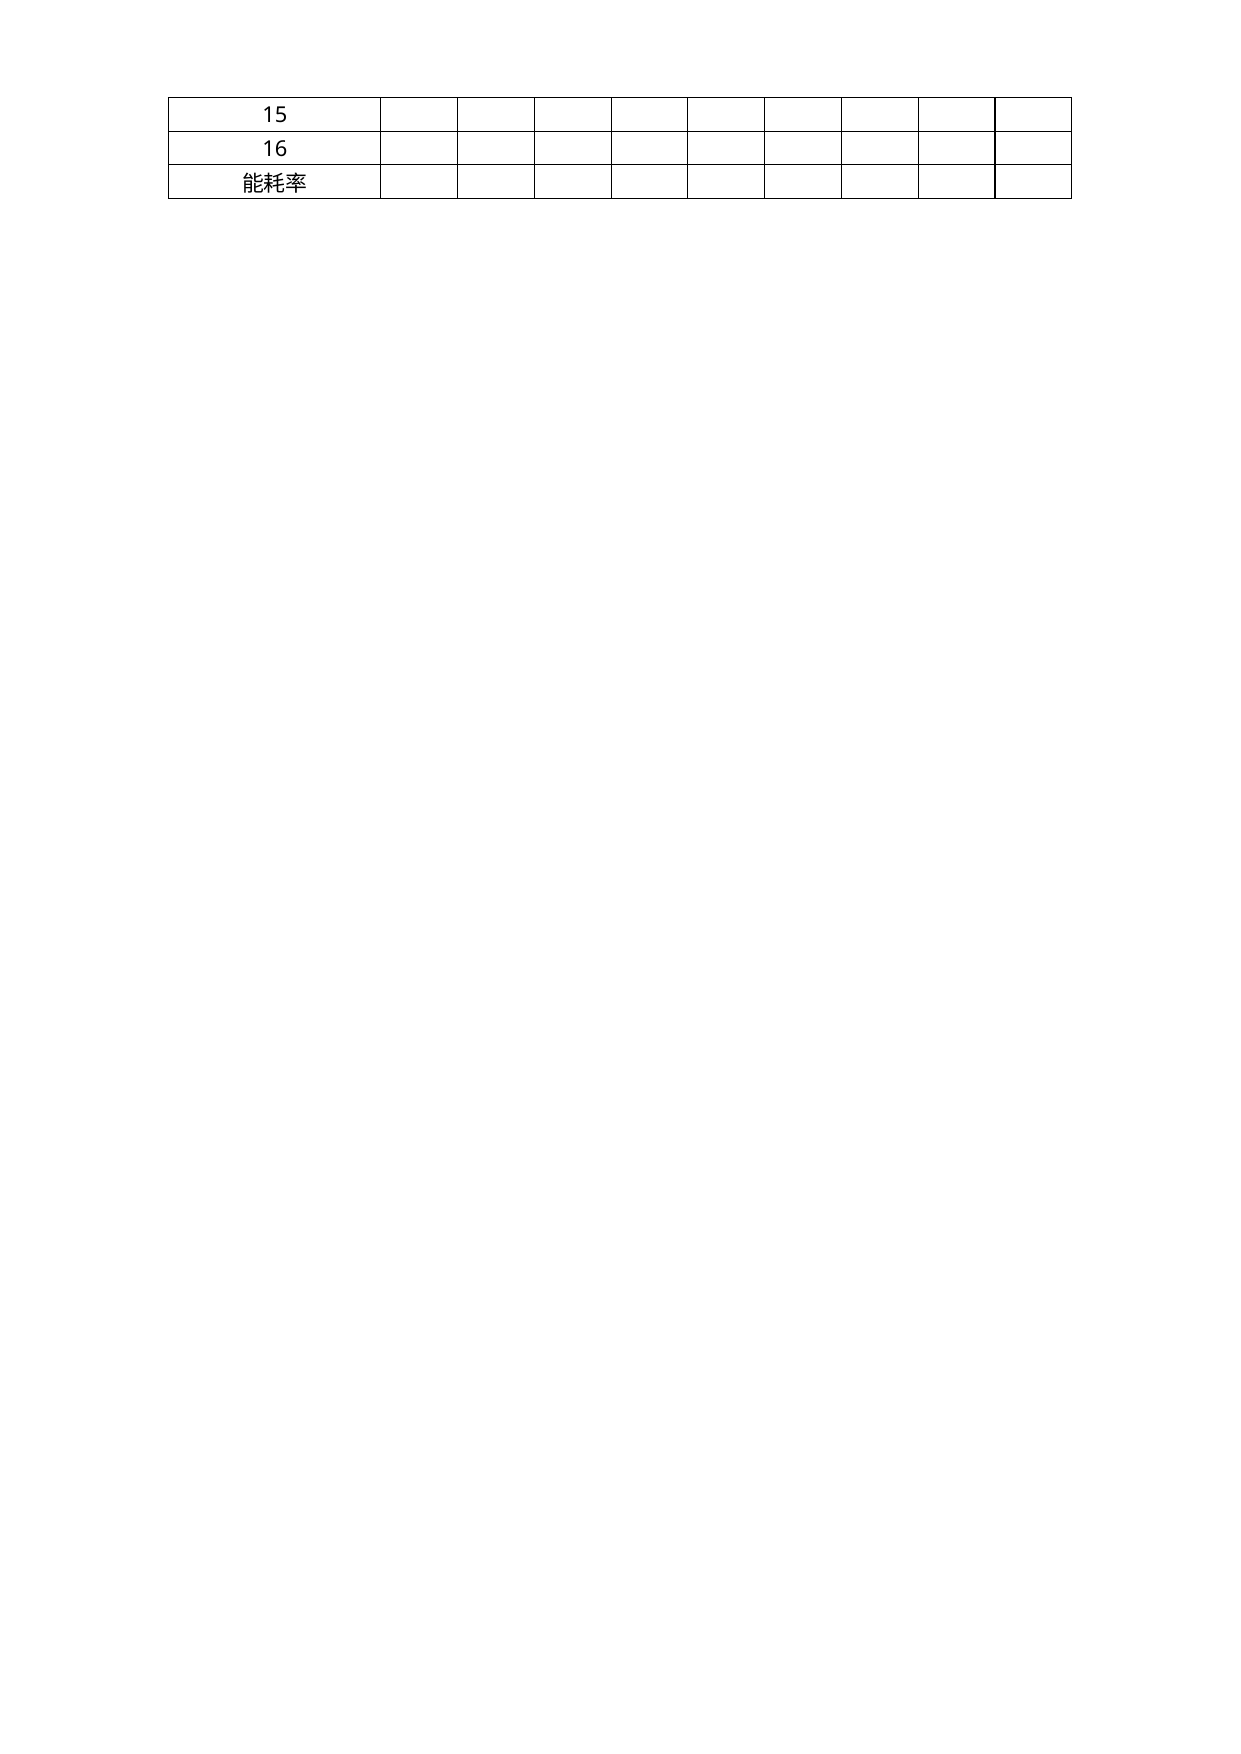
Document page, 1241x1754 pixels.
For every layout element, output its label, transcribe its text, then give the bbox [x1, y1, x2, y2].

table_cell [765, 165, 841, 198]
table_cell [612, 98, 687, 131]
table_cell [612, 132, 687, 164]
table_cell [381, 98, 457, 131]
table_cell [688, 98, 764, 131]
table_cell 能耗率 [169, 165, 380, 198]
table_cell [842, 98, 918, 131]
table_cell [612, 165, 687, 198]
table_cell [842, 165, 918, 198]
table_cell 16 [169, 132, 380, 164]
table_cell [996, 98, 1071, 131]
table_cell [919, 98, 994, 131]
table_cell [535, 165, 611, 198]
table_cell [919, 132, 994, 164]
table_cell [996, 165, 1071, 198]
table_cell [458, 132, 534, 164]
table_cell [458, 165, 534, 198]
table_cell [919, 165, 994, 198]
table_cell [996, 132, 1071, 164]
table_cell [688, 165, 764, 198]
table_cell [765, 132, 841, 164]
table_cell [765, 98, 841, 131]
table_cell [458, 98, 534, 131]
table_cell [842, 132, 918, 164]
table_cell [535, 132, 611, 164]
table_cell 15 [169, 98, 380, 131]
table_cell [688, 132, 764, 164]
table_cell [381, 132, 457, 164]
table_cell [535, 98, 611, 131]
table_cell [381, 165, 457, 198]
